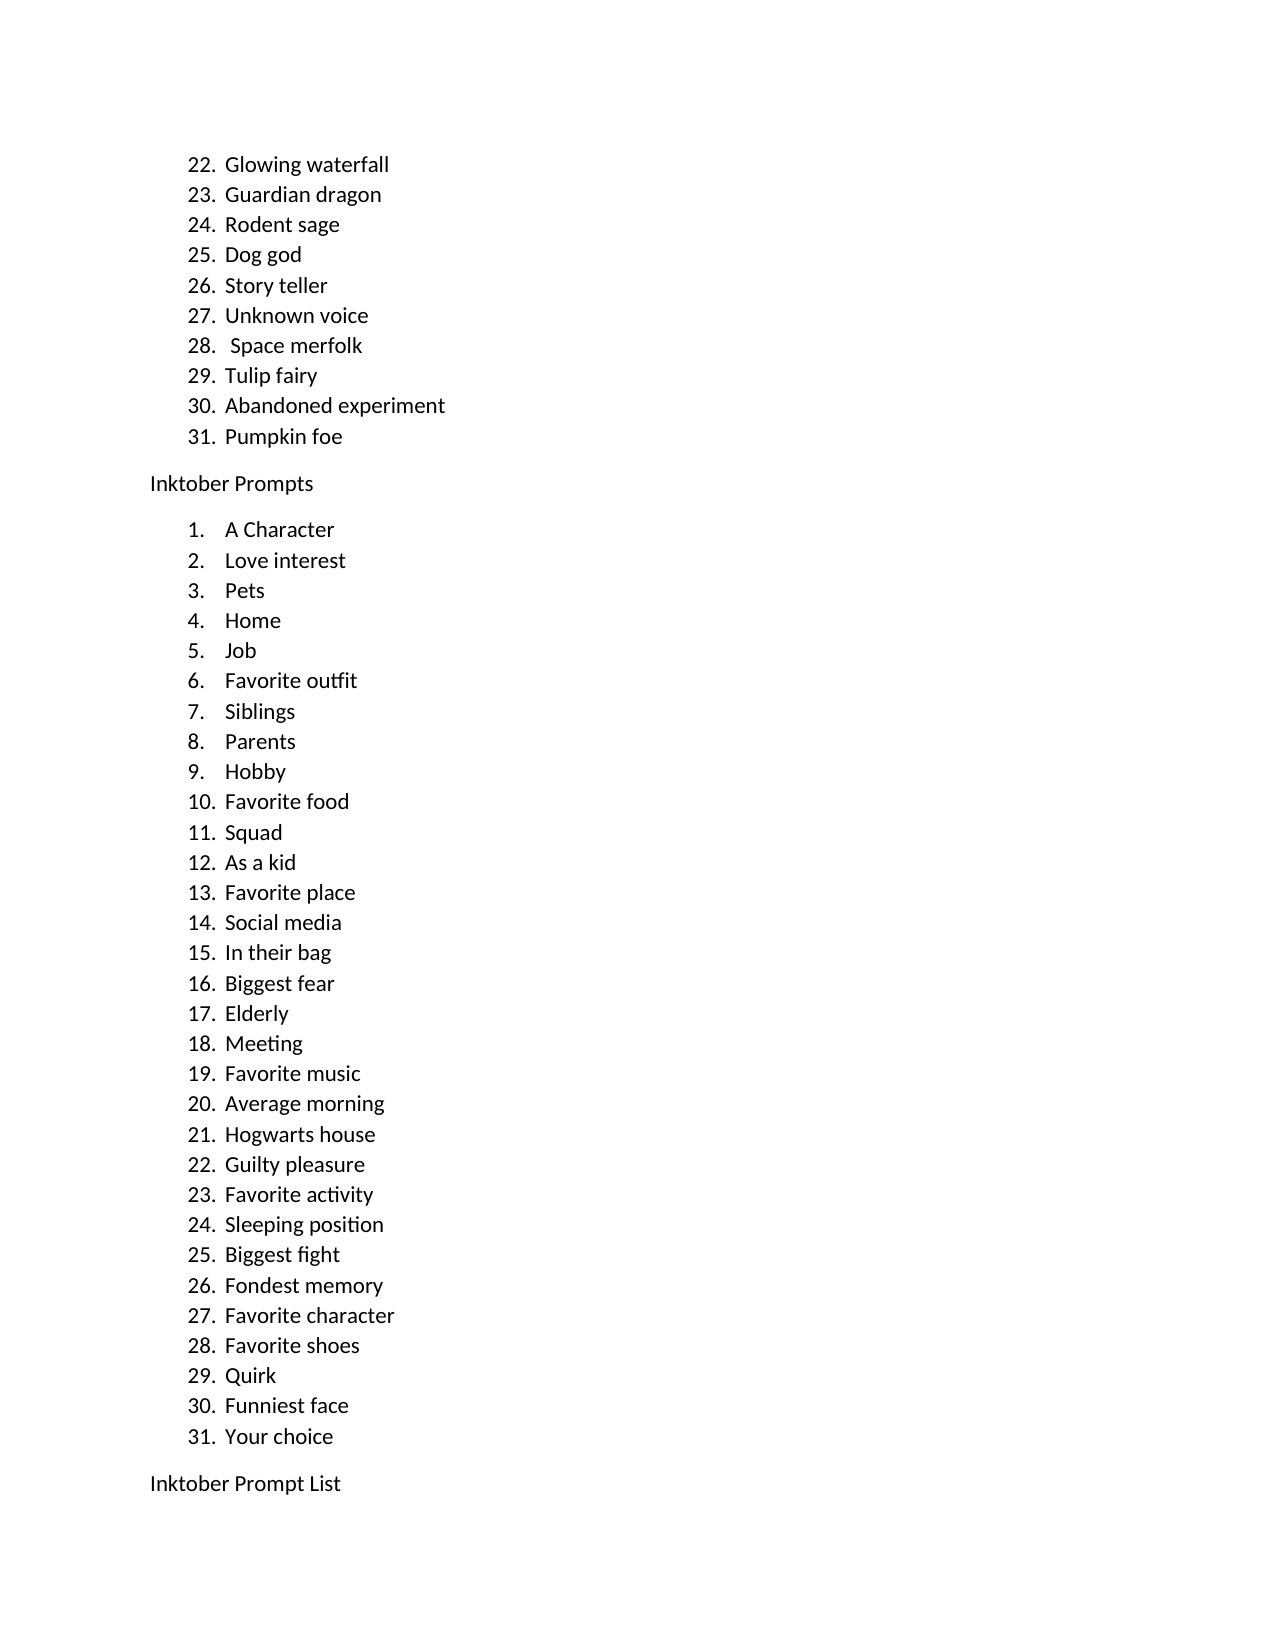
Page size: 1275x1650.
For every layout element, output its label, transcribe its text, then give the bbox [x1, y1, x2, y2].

list Favorite place [187, 878, 1125, 906]
list Your choice [187, 1422, 1125, 1450]
list Favorite outfit [187, 667, 1125, 695]
text Inktober Prompts [150, 469, 1125, 497]
list Squad [187, 818, 1125, 846]
list Social media [187, 908, 1125, 936]
list Favorite music [187, 1059, 1125, 1087]
list Rodent sage [187, 210, 1125, 238]
list Pumpkin foe [187, 422, 1125, 450]
list Job [187, 636, 1125, 664]
list Fondest memory [187, 1271, 1125, 1299]
list Average morning [187, 1089, 1125, 1118]
list Love interest [187, 546, 1125, 574]
text Inktober Prompt List [150, 1469, 1125, 1497]
list Sleeping position [187, 1210, 1125, 1238]
list Favorite activity [187, 1180, 1125, 1208]
list Biggest fear [187, 969, 1125, 997]
list Abandoned experiment [187, 392, 1125, 420]
list Biggest fight [187, 1241, 1125, 1269]
list Space merfolk [187, 331, 1125, 359]
list Home [187, 606, 1125, 634]
list Favorite shoes [187, 1331, 1125, 1359]
list Hogwarts house [187, 1120, 1125, 1148]
list Tulip fairy [187, 361, 1125, 389]
list Quirk [187, 1361, 1125, 1389]
list Glowing waterfall [187, 150, 1125, 178]
list As a kid [187, 848, 1125, 876]
list Story teller [187, 271, 1125, 299]
list In their bag [187, 938, 1125, 967]
list A Character [187, 516, 1125, 544]
list Parents [187, 727, 1125, 755]
list Guilty pleasure [187, 1150, 1125, 1178]
list Pets [187, 576, 1125, 604]
list Elderly [187, 999, 1125, 1027]
list Guardian dragon [187, 180, 1125, 208]
list Funniest face [187, 1392, 1125, 1420]
list Meeting [187, 1029, 1125, 1057]
list Favorite food [187, 787, 1125, 816]
list Dog god [187, 241, 1125, 269]
list Siblings [187, 697, 1125, 725]
list Hobby [187, 757, 1125, 785]
list Unknown voice [187, 301, 1125, 329]
list Favorite character [187, 1301, 1125, 1329]
